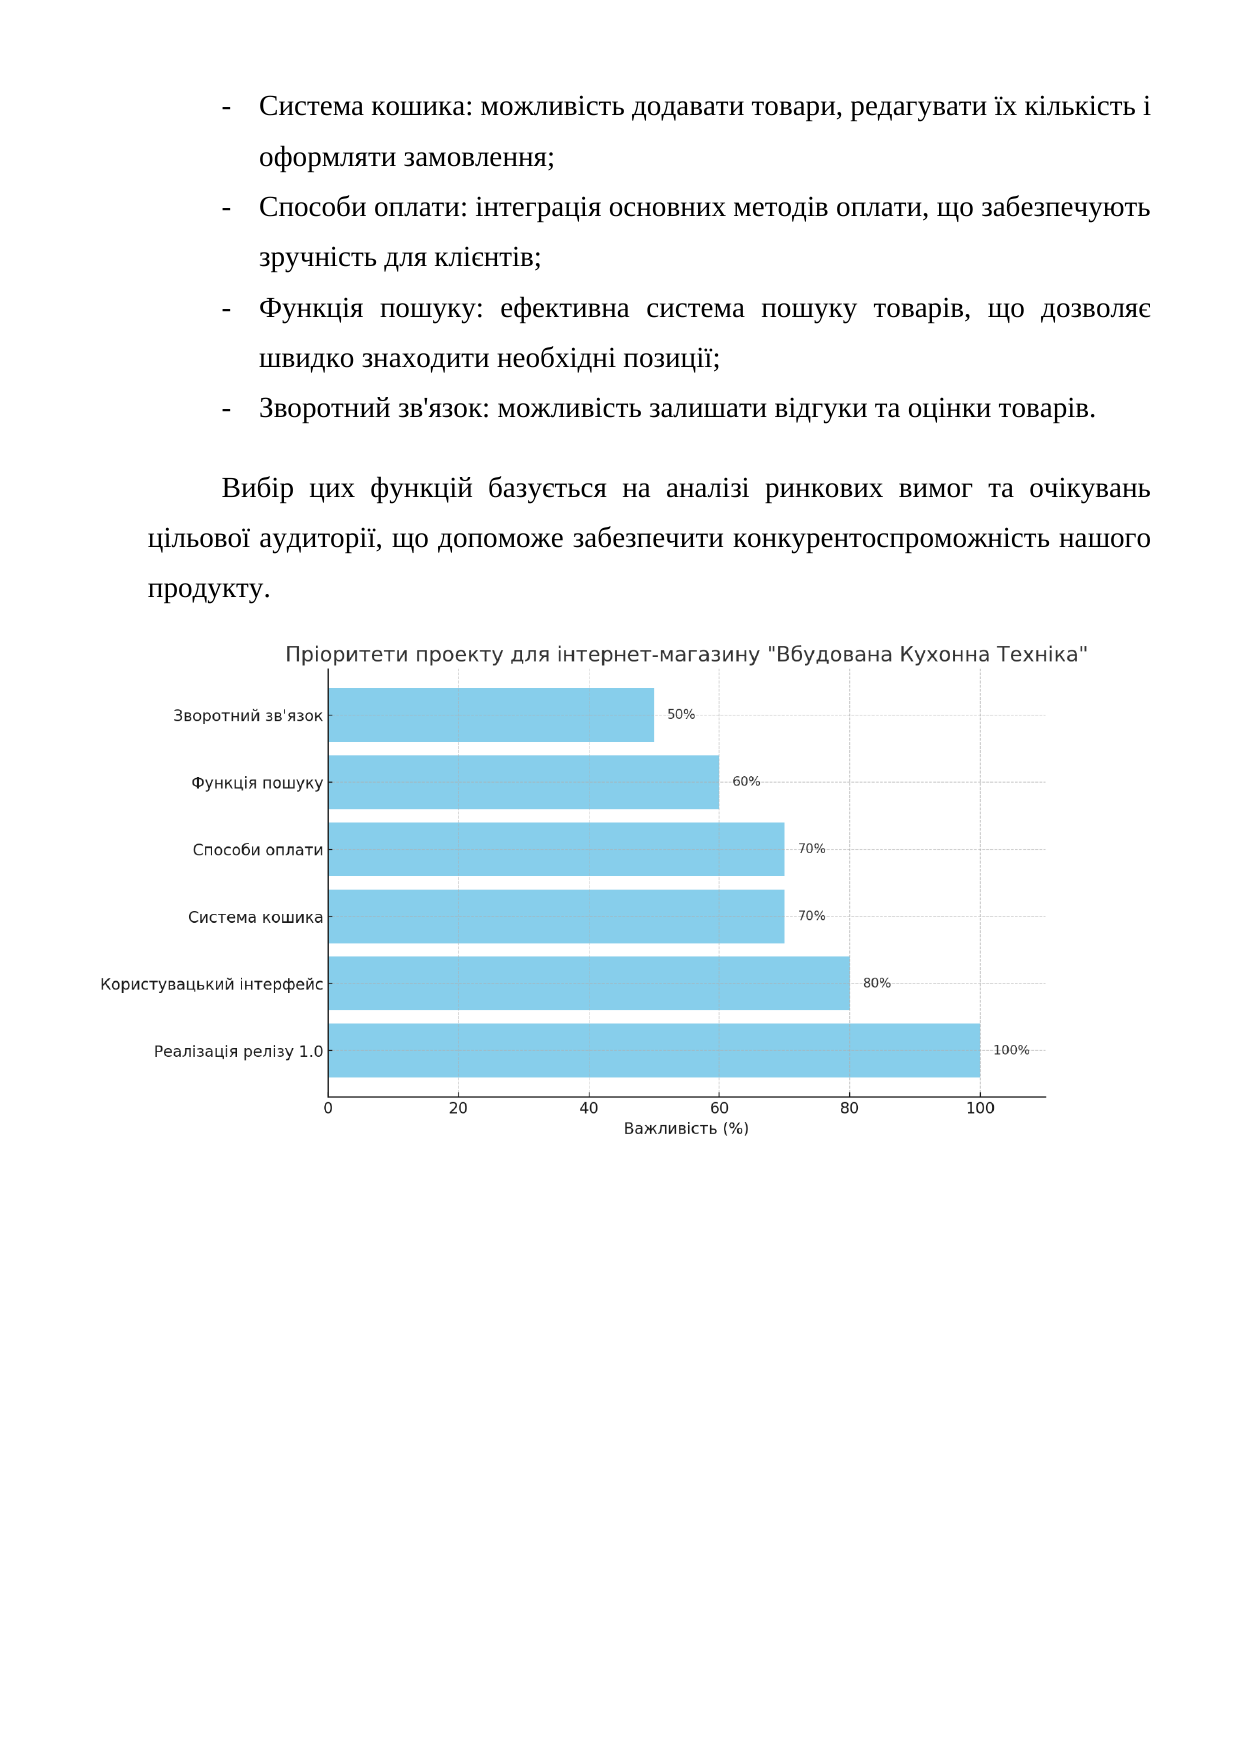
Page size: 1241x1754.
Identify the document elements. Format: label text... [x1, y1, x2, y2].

list Способи оплати: інтеграція основних методів оплати, що забезпечують зручність для клієнтів; [221, 189, 1152, 273]
list Зворотний зв'язок: можливість залишати відгуки та оцінки товарів. [221, 390, 1152, 424]
text Вибір цих функцій базується на аналізі ринкових вимог та очікувань цільової аудиторії, що допоможе забезпечити конкурентоспроможність нашого продукту. [148, 470, 1152, 604]
picture [92, 636, 1091, 1143]
list Функція пошуку: ефективна система пошуку товарів, що дозволяє швидко знаходити необхідні позиції; [221, 290, 1152, 374]
list Система кошика: можливість додавати товари, редагувати їх кількість і оформляти замовлення; [221, 88, 1152, 172]
